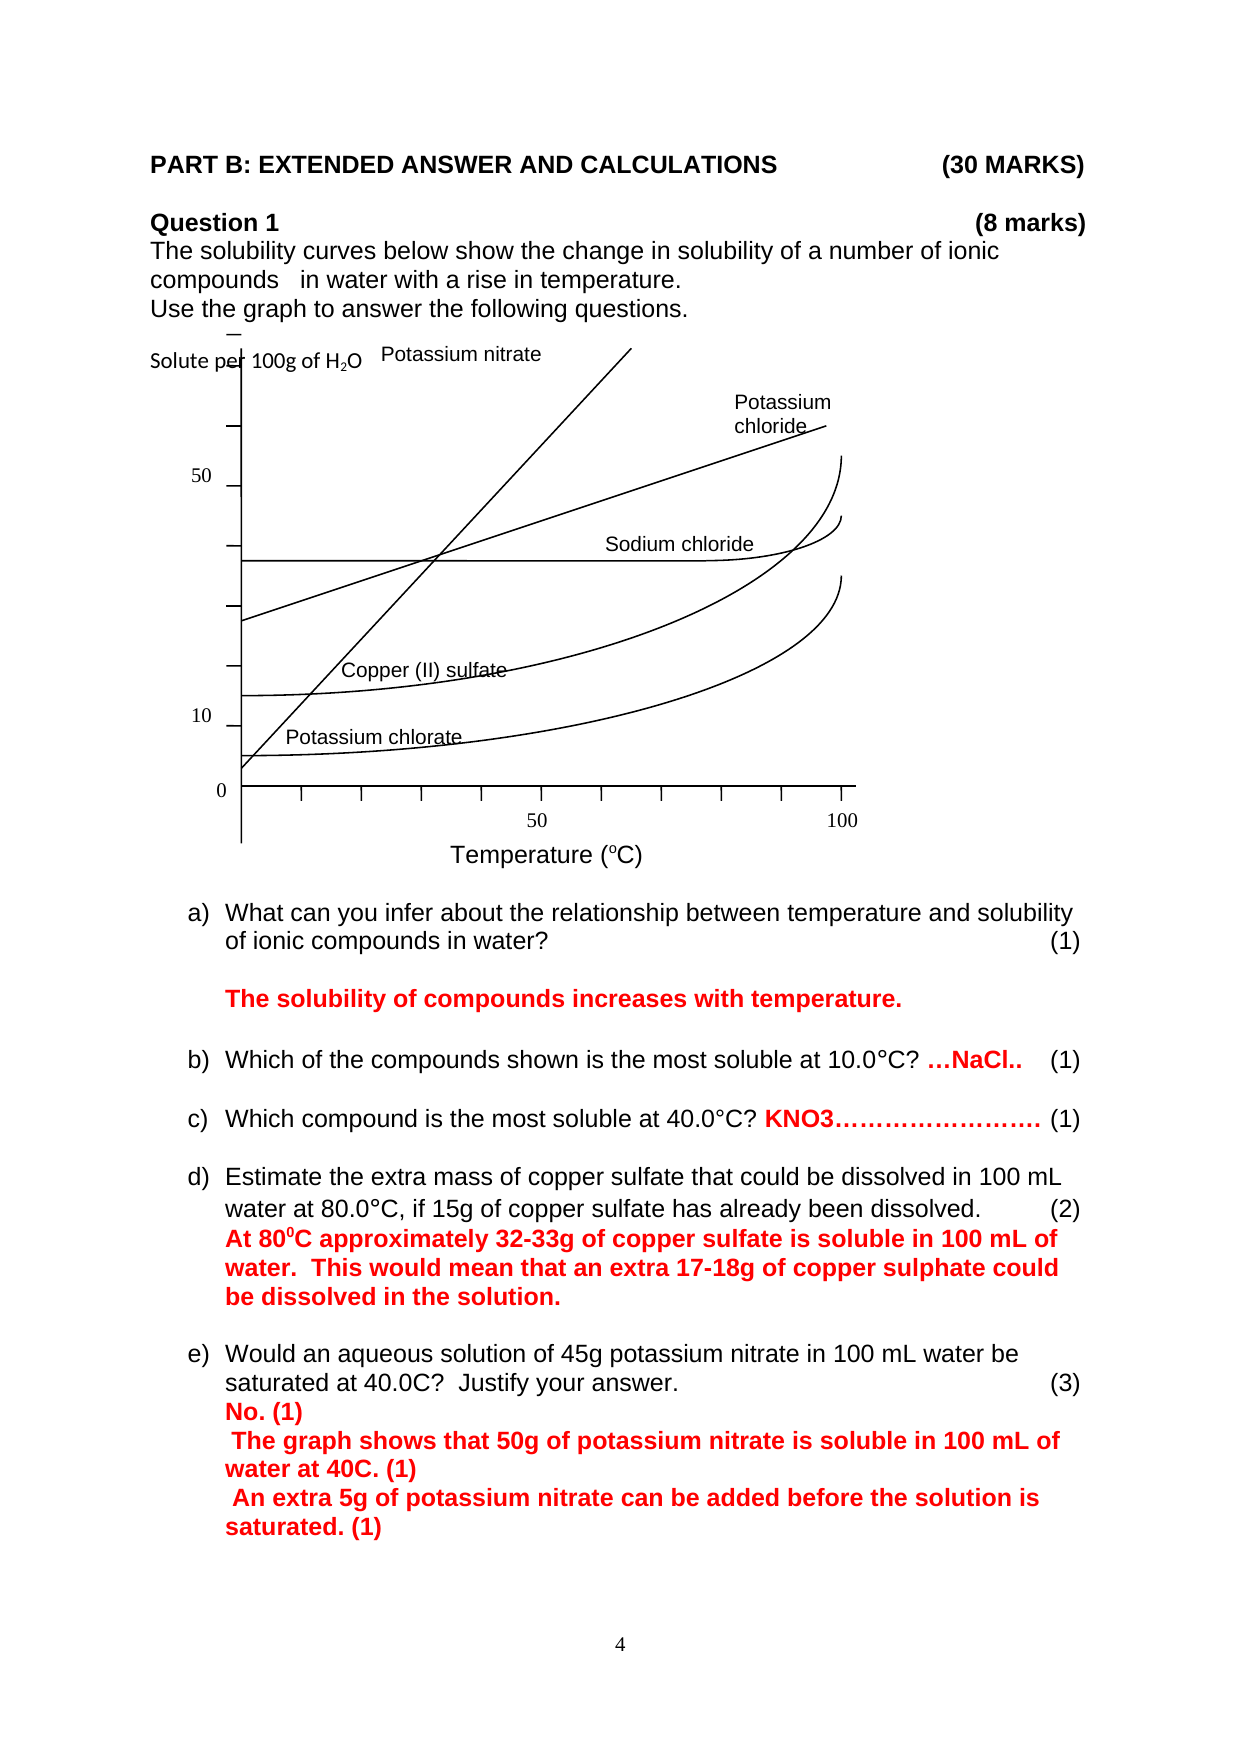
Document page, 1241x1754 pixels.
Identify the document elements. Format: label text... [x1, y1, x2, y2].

list Which of the compounds shown is the most soluble at 10.0°C? …NaCl.. (1) [187, 1041, 1090, 1075]
text Question 1 (8 marks) [150, 207, 1090, 236]
list Which compound is the most soluble at 40.0°C? KNO3……………………. (1) [187, 1104, 1090, 1133]
text PART B: EXTENDED ANSWER AND CALCULATIONS (30 MARKS) [150, 150, 1090, 179]
text An extra 5g of potassium nitrate can be added before the solution is [150, 1483, 1090, 1512]
list What can you infer about the relationship between temperature and solubility of ionic compounds in water? (1) [187, 897, 1090, 955]
text saturated. (1) [225, 1512, 1090, 1541]
text Temperature (oC) [375, 840, 1090, 869]
list Would an aqueous solution of 45g potassium nitrate in 100 mL water be saturated at 40.0C? Justify your answer. (3) [187, 1339, 1090, 1397]
text Use the graph to answer the following questions. [150, 294, 1090, 322]
list The solubility of compounds increases with temperature. [225, 984, 1090, 1012]
list At 800C approximately 32-33g of copper sulfate is soluble in 100 mL of water. This would mean that an extra 17-18g of copper sulphate could be dissolved in the solution. [225, 1224, 1090, 1311]
text No. (1) [150, 1397, 1090, 1426]
list Estimate the extra mass of copper sulfate that could be dissolved in 100 mL water at 80.0°C, if 15g of copper sulfate has already been dissolved. (2) [187, 1162, 1090, 1224]
text The graph shows that 50g of potassium nitrate is soluble in 100 mL of water at 40C. (1) [225, 1426, 1090, 1483]
text The solubility curves below show the change in solubility of a number of ionic compounds in water with a rise in temperature. [150, 236, 1090, 294]
